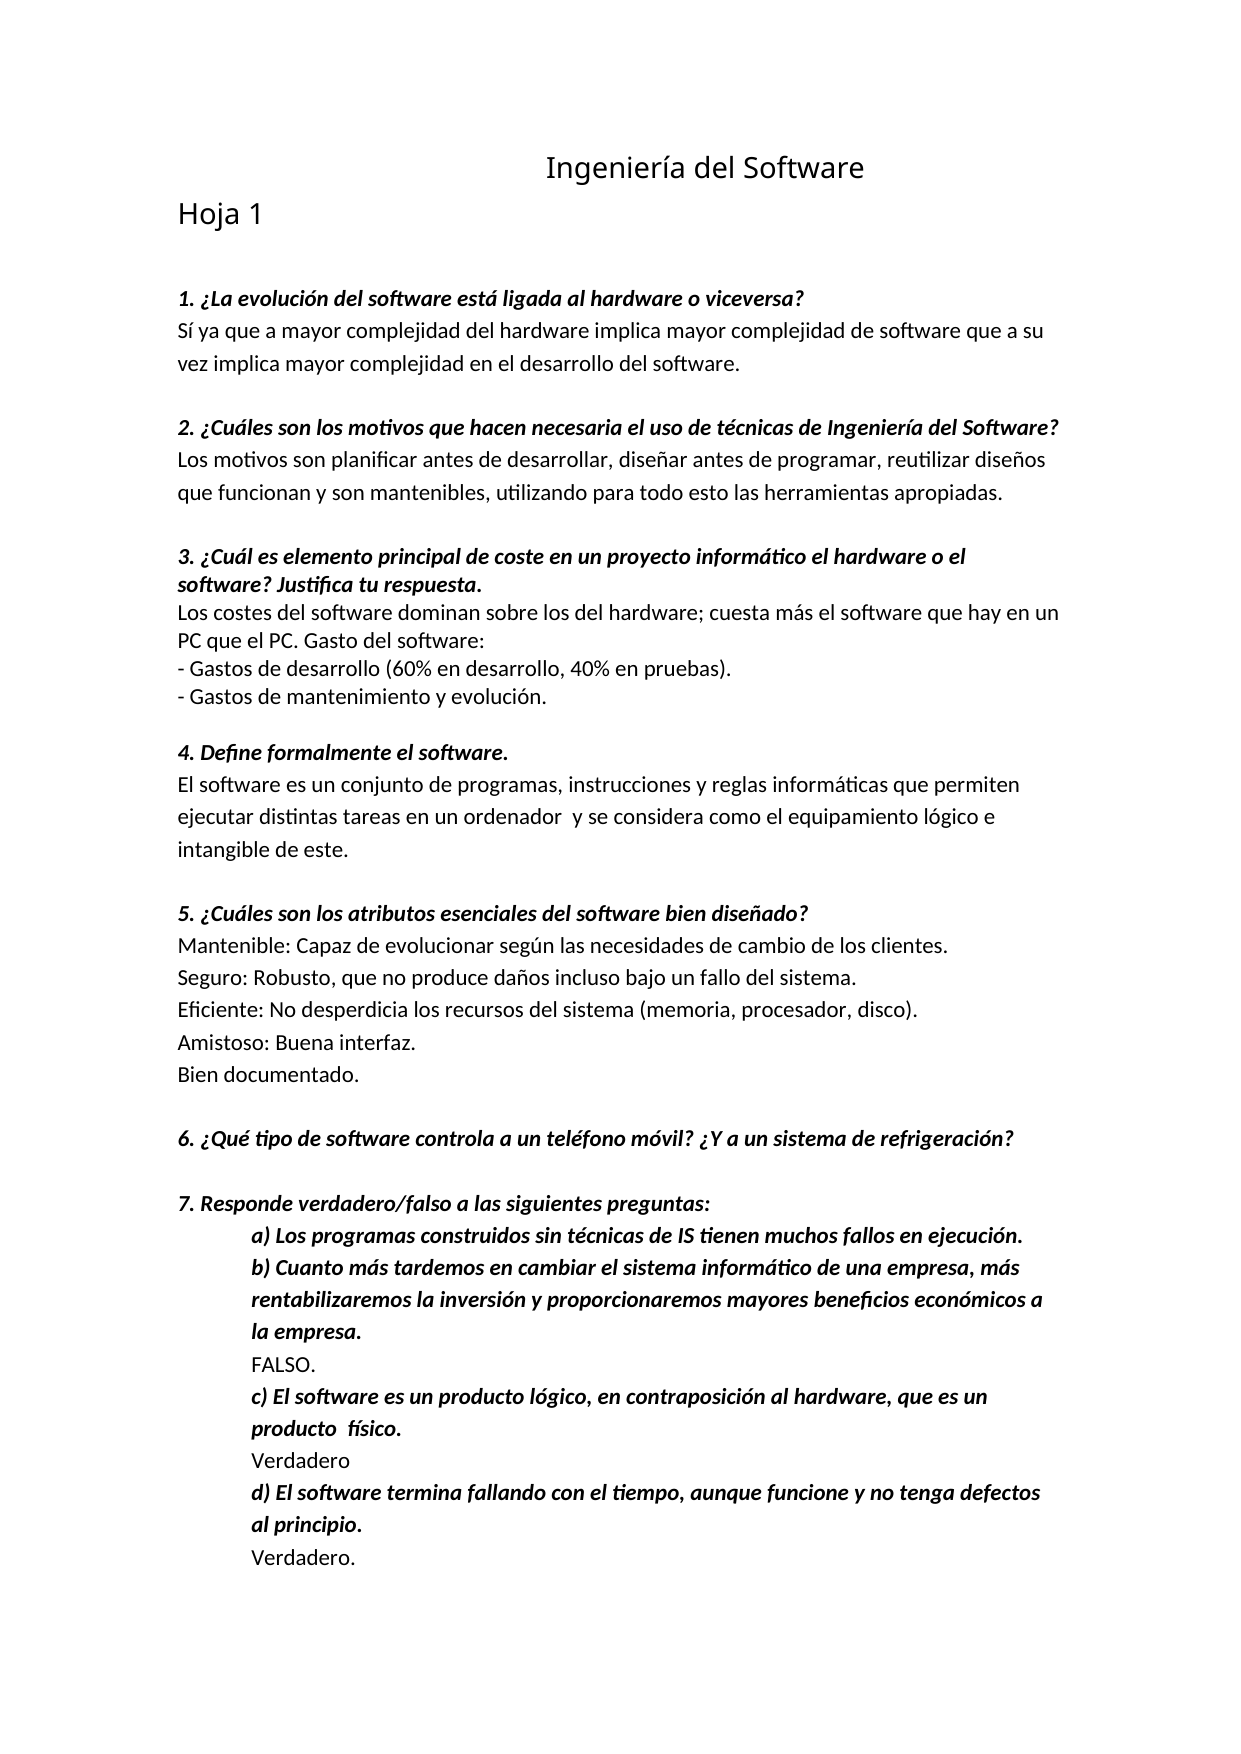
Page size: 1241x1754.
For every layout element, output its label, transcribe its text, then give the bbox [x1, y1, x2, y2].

text b) Cuanto más tardemos en cambiar el sistema informático de una empresa, más rentabilizaremos la inversión y proporcionaremos mayores beneficios económicos a la empresa. [251, 1253, 1063, 1346]
text 2. ¿Cuáles son los motivos que hacen necesaria el uso de técnicas de Ingeniería del Software? [177, 413, 1063, 441]
text c) El software es un producto lógico, en contraposición al hardware, que es un producto físico. [251, 1382, 1063, 1442]
text - Gastos de desarrollo (60% en desarrollo, 40% en pruebas). [177, 654, 1063, 682]
text FALSO. [251, 1350, 1063, 1378]
text 5. ¿Cuáles son los atributos esenciales del software bien diseñado? [177, 899, 1063, 927]
text Los motivos son planificar antes de desarrollar, diseñar antes de programar, reutilizar diseños que funcionan y son mantenibles, utilizando para todo esto las herramientas apropiadas. [177, 445, 1063, 506]
text Bien documentado. [177, 1060, 1063, 1088]
text d) El software termina fallando con el tiempo, aunque funcione y no tenga defectos al principio. [251, 1478, 1063, 1539]
text - Gastos de mantenimiento y evolución. [177, 682, 1063, 710]
text Ingeniería del Software [472, 148, 1063, 187]
text a) Los programas construidos sin técnicas de IS tienen muchos fallos en ejecución. [177, 1221, 1063, 1249]
text Verdadero. [251, 1543, 1063, 1571]
text Eficiente: No desperdicia los recursos del sistema (memoria, procesador, disco). [177, 996, 1063, 1024]
text 7. Responde verdadero/falso a las siguientes preguntas: [177, 1189, 1063, 1217]
text Verdadero [251, 1446, 1063, 1474]
text 6. ¿Qué tipo de software controla a un teléfono móvil? ¿Y a un sistema de refrigeración? [177, 1124, 1063, 1152]
text Mantenible: Capaz de evolucionar según las necesidades de cambio de los clientes. [177, 931, 1063, 959]
text Seguro: Robusto, que no produce daños incluso bajo un fallo del sistema. [177, 963, 1063, 991]
text El software es un conjunto de programas, instrucciones y reglas informáticas que permiten ejecutar distintas tareas en un ordenador y se considera como el equipamiento lógico e intangible de este. [177, 770, 1063, 863]
text 3. ¿Cuál es elemento principal de coste en un proyecto informático el hardware o el software? Justifica tu respuesta. [177, 542, 1063, 598]
text 1. ¿La evolución del software está ligada al hardware o viceversa? [177, 284, 1063, 312]
text Los costes del software dominan sobre los del hardware; cuesta más el software que hay en un PC que el PC. Gasto del software: [177, 598, 1063, 654]
text Sí ya que a mayor complejidad del hardware implica mayor complejidad de software que a su vez implica mayor complejidad en el desarrollo del software. [177, 317, 1063, 377]
text Amistoso: Buena interfaz. [177, 1028, 1063, 1056]
text 4. Define formalmente el software. [177, 738, 1063, 766]
text Hoja 1 [177, 193, 1063, 233]
